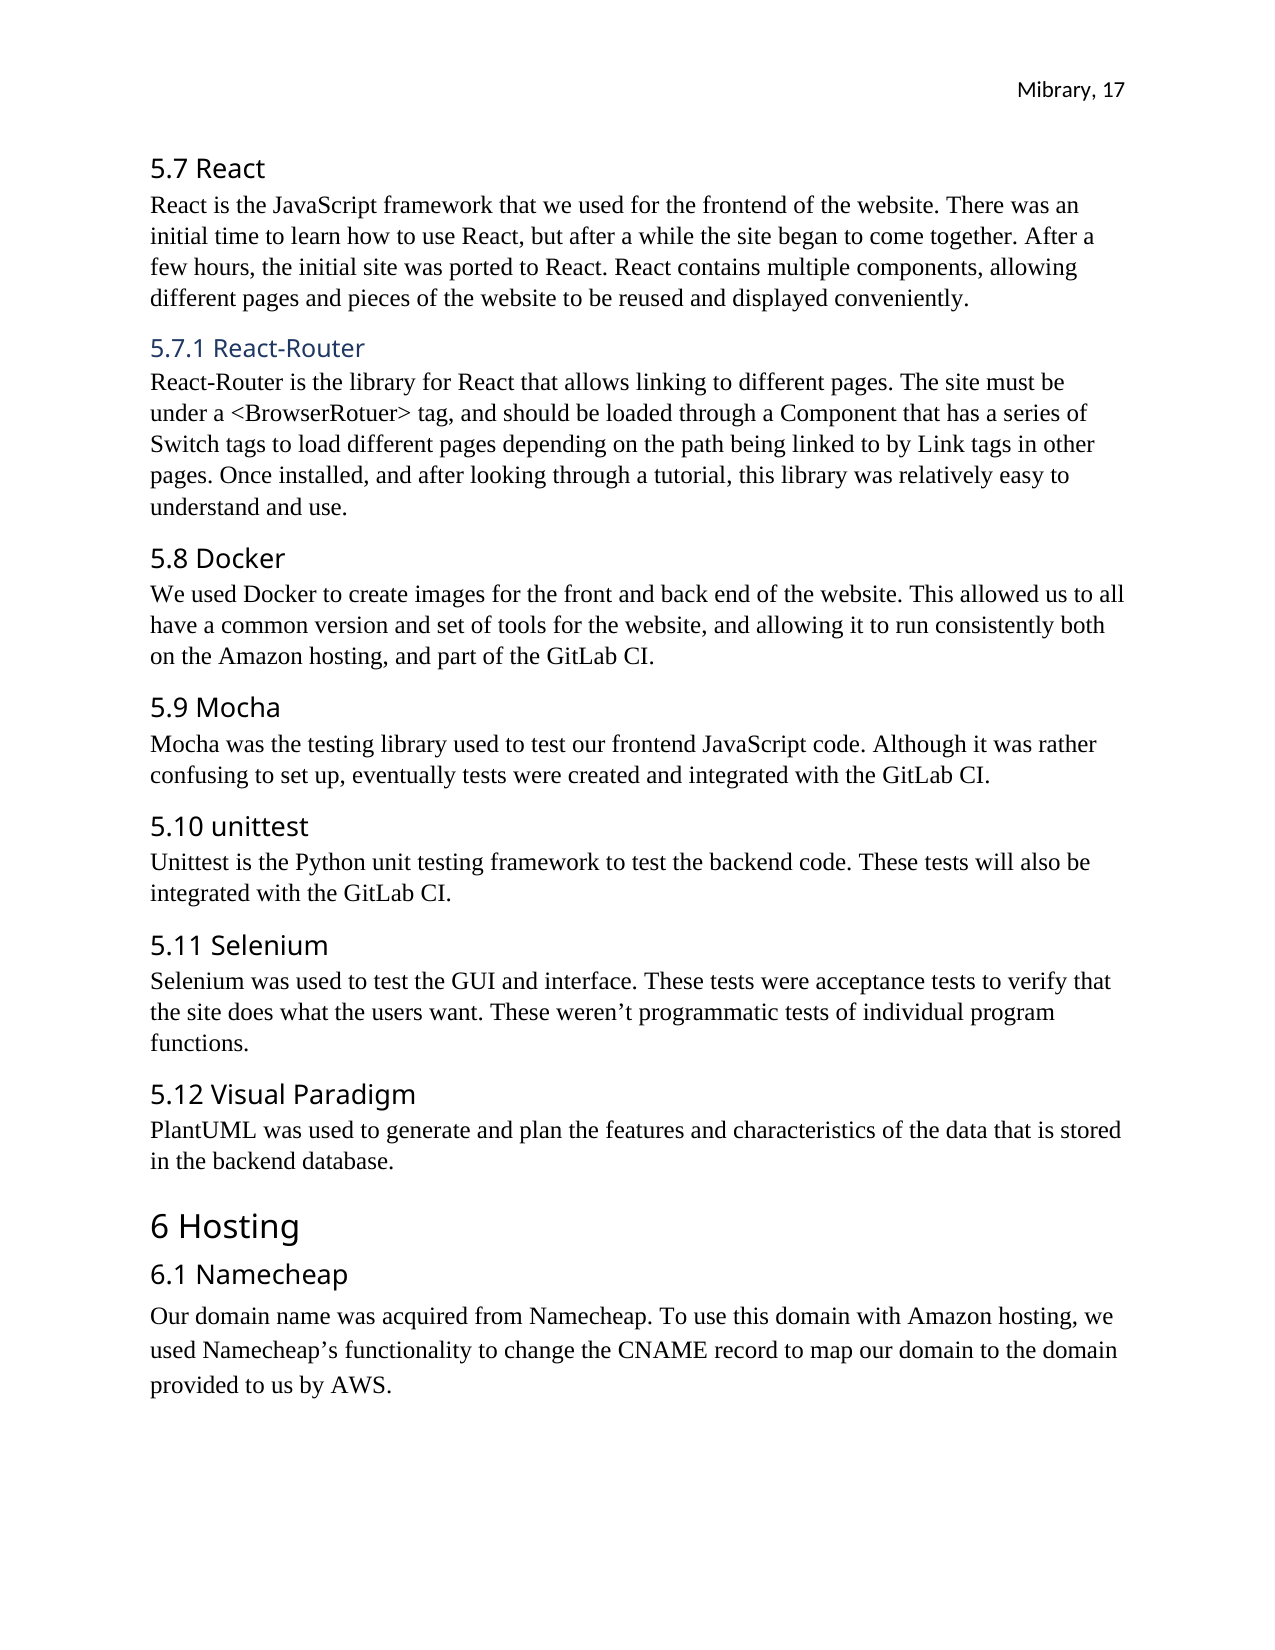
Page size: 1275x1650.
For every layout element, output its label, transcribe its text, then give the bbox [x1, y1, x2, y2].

subtitle 6 Hosting [150, 1202, 1125, 1248]
subtitle 5.11 Selenium [150, 926, 1125, 963]
subtitle 5.10 unittest [150, 807, 1125, 844]
text Mocha was the testing library used to test our frontend JavaScript code. Although it was rather confusing to set up, eventually tests were created and integrated with the GitLab CI. [150, 729, 1125, 788]
text React is the JavaScript framework that we used for the frontend of the website. There was an initial time to learn how to use React, but after a while the site began to come together. After a few hours, the initial site was ported to React. React contains multiple components, allowing different pages and pieces of the website to be reused and displayed conveniently. [150, 190, 1125, 312]
subtitle 5.8 Docker [150, 539, 1125, 576]
text We used Docker to create images for the front and back end of the website. This allowed us to all have a common version and set of tools for the website, and allowing it to run consistently both on the Amazon hosting, and part of the GitLab CI. [150, 579, 1125, 670]
subtitle 5.9 Mocha [150, 689, 1125, 726]
subtitle 5.7 React [150, 150, 1125, 187]
text PlantUML was used to generate and plan the features and characteristics of the data that is stored in the backend database. [150, 1115, 1125, 1175]
subtitle 5.7.1 React-Router [150, 331, 1125, 365]
subtitle 5.12 Visual Paradigm [150, 1076, 1125, 1112]
text React-Router is the library for React that allows linking to different pages. The site must be under a <BrowserRotuer> tag, and should be loaded through a Component that has a series of Switch tags to load different pages depending on the path being linked to by Link tags in other pages. Once installed, and after looking through a tutorial, this library was relatively easy to understand and use. [150, 367, 1125, 520]
subtitle 6.1 Namecheap [150, 1256, 1125, 1292]
text Our domain name was acquired from Namecheap. To use this domain with Amazon hosting, we used Namecheap’s functionality to change the CNAME record to map our domain to the domain provided to us by AWS. [150, 1295, 1125, 1399]
text Selenium was used to test the GUI and interface. These tests were acceptance tests to verify that the site does what the users want. These weren’t programmatic tests of individual program functions. [150, 966, 1125, 1057]
text Unittest is the Python unit testing framework to test the backend code. These tests will also be integrated with the GitLab CI. [150, 847, 1125, 907]
